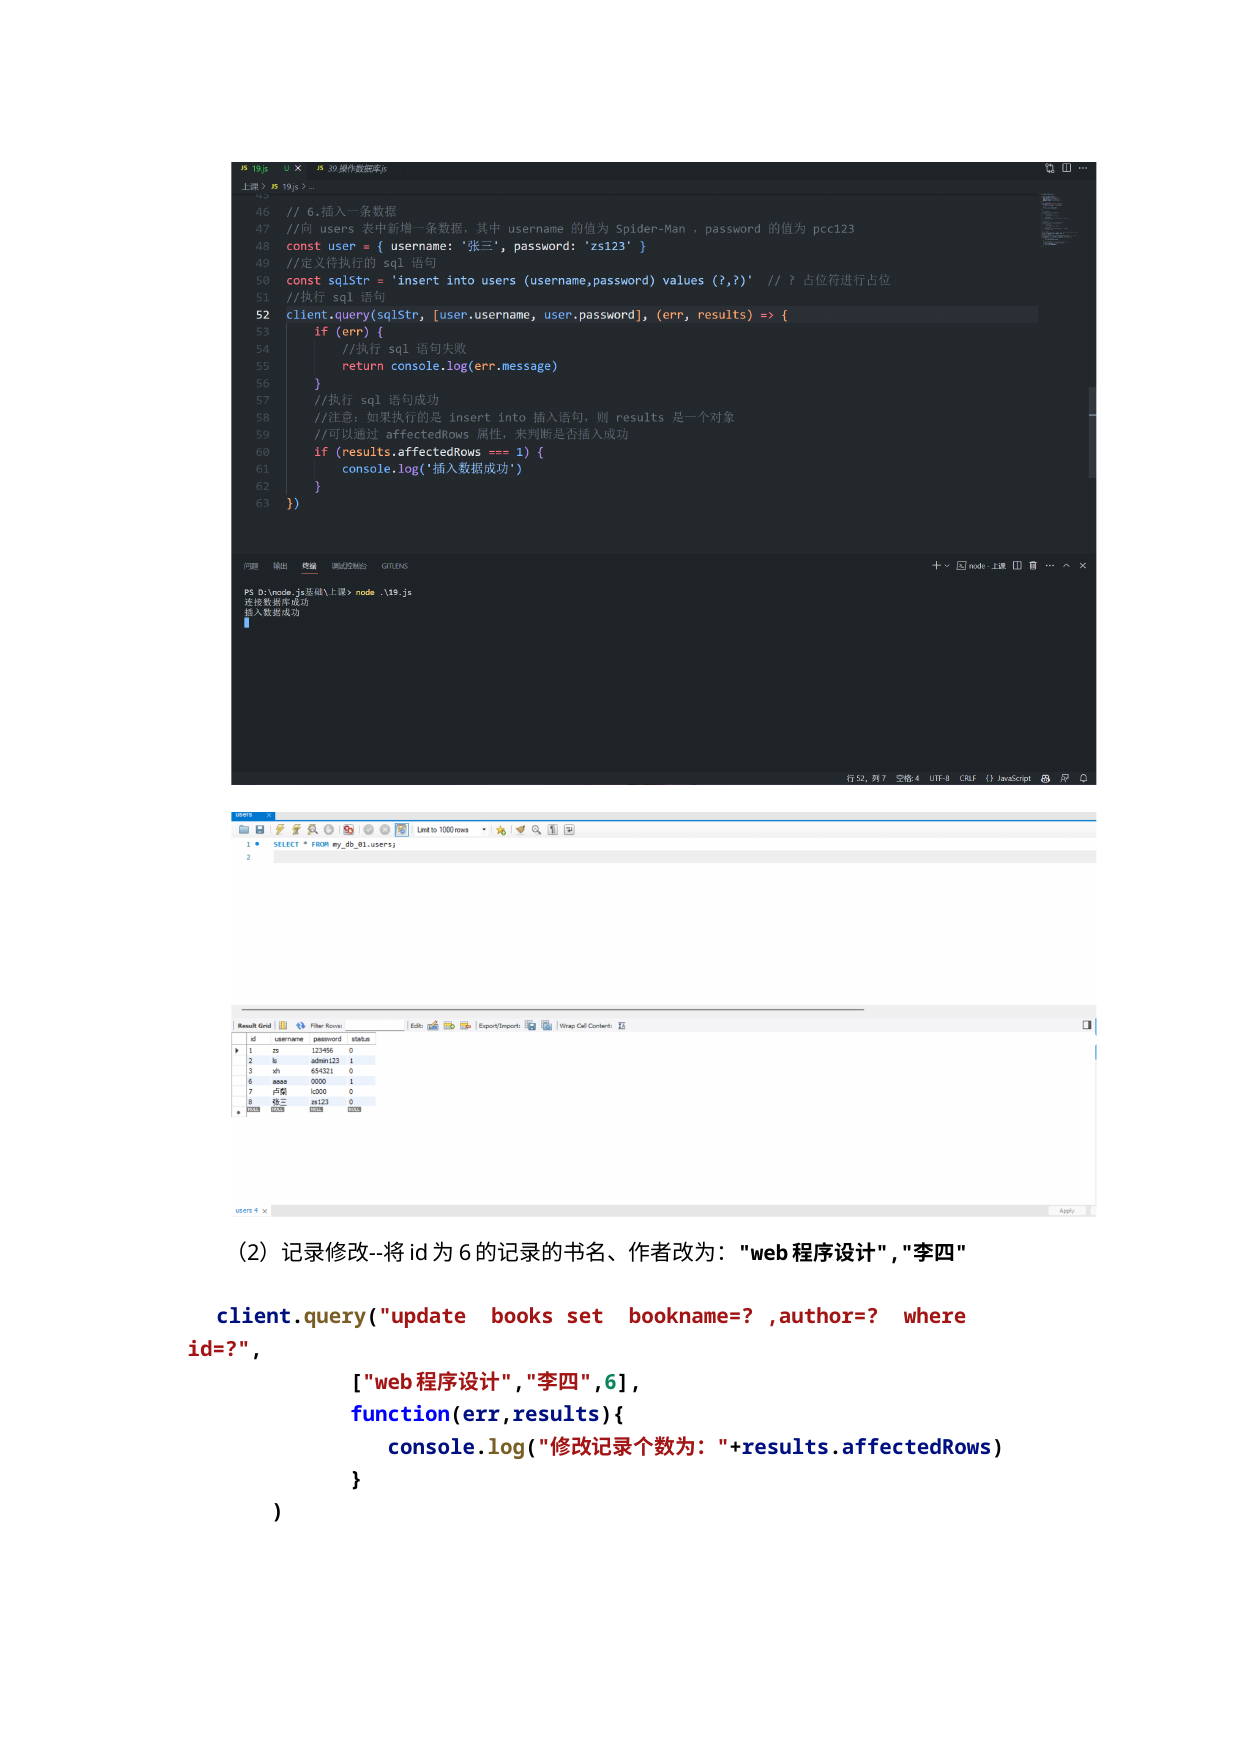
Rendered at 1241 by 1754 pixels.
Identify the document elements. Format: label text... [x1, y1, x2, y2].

picture [231, 812, 1097, 1217]
text } [187, 1462, 1053, 1494]
list 记录修改--将id为6的记录的书名、作者改为："web程序设计","李四" [225, 1234, 1053, 1267]
text console.log("修改记录个数为："+results.affectedRows) [187, 1429, 1053, 1462]
text ["web程序设计","李四",6], [187, 1364, 1053, 1397]
picture [231, 162, 1097, 785]
text ) [187, 1494, 1053, 1527]
text client.query("update books set bookname=? ,author=? where id=?", [187, 1299, 1053, 1364]
text function(err,results){ [187, 1397, 1053, 1429]
